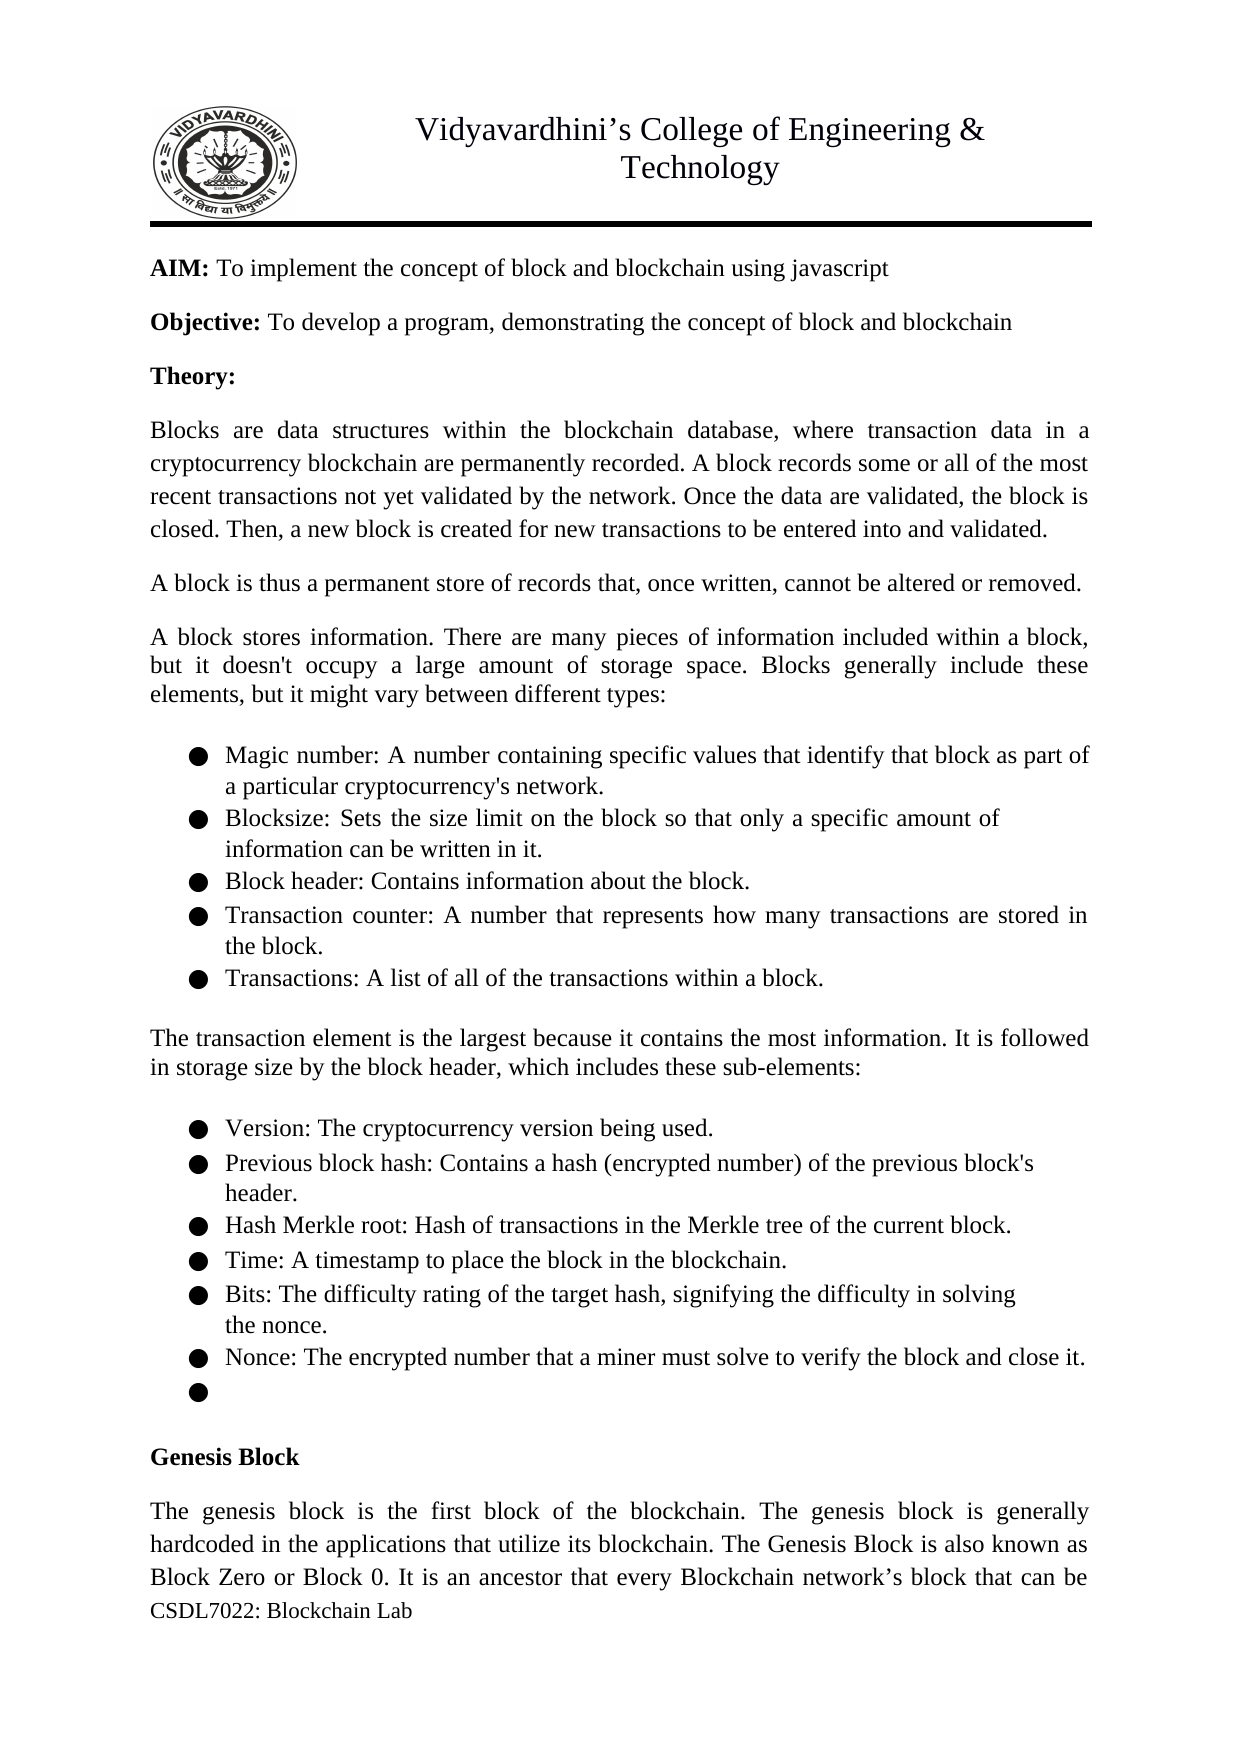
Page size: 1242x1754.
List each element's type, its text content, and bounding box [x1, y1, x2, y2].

list Time: A timestamp to place the block in the blockchain. [187, 1241, 1102, 1276]
subtitle Genesis Block [150, 1442, 1102, 1471]
subtitle Theory: [150, 361, 1102, 389]
text A block stores information. There are many pieces of information included within a block, but it doesn't occupy a large amount of storage space. Blocks generally include these elements, but it might vary between different types: [150, 622, 1089, 708]
list Magic number: A number containing specific values that identify that block as part of a particular cryptocurrency's network. [187, 737, 1090, 800]
list Transaction counter: A number that represents how many transactions are stored in the block. [187, 897, 1090, 960]
list Version: The cryptocurrency version being used. [187, 1110, 1102, 1144]
list Bits: The difficulty rating of the target hash, signifying the difficulty in solving the nonce. [187, 1276, 1052, 1338]
text Blocks are data structures within the blockchain database, where transaction data in a cryptocurrency blockchain are permanently recorded. A block records some or all of the most recent transactions not yet validated by the network. Once the data are validated, the block is closed. Then, a new block is created for new transactions to be entered into and validated. [150, 415, 1089, 543]
text Objective: To develop a program, demonstrating the concept of block and blockchain [150, 307, 1102, 336]
list Previous block hash: Contains a hash (encrypted number) of the previous block's header. [187, 1144, 1034, 1207]
list Blocksize: Sets the size limit on the block so that only a specific amount of information can be written in it. [187, 800, 1089, 863]
list Transactions: A list of all of the transactions within a block. [187, 960, 1102, 994]
picture [153, 106, 297, 219]
list Hash Merkle root: Hash of transactions in the Merkle tree of the current block. [187, 1207, 1102, 1241]
text AIM: To implement the concept of block and blockchain using javascript [150, 253, 1102, 282]
list Nonce: The encrypted number that a miner must solve to verify the block and close it. [187, 1338, 1102, 1373]
text The transaction element is the largest because it contains the most information. It is followed in storage size by the block header, which includes these sub-elements: [150, 1023, 1090, 1081]
text A block is thus a permanent store of records that, once written, cannot be altered or removed. [150, 568, 1102, 596]
text ● [187, 1373, 1102, 1407]
list Block header: Contains information about the block. [187, 863, 1102, 897]
